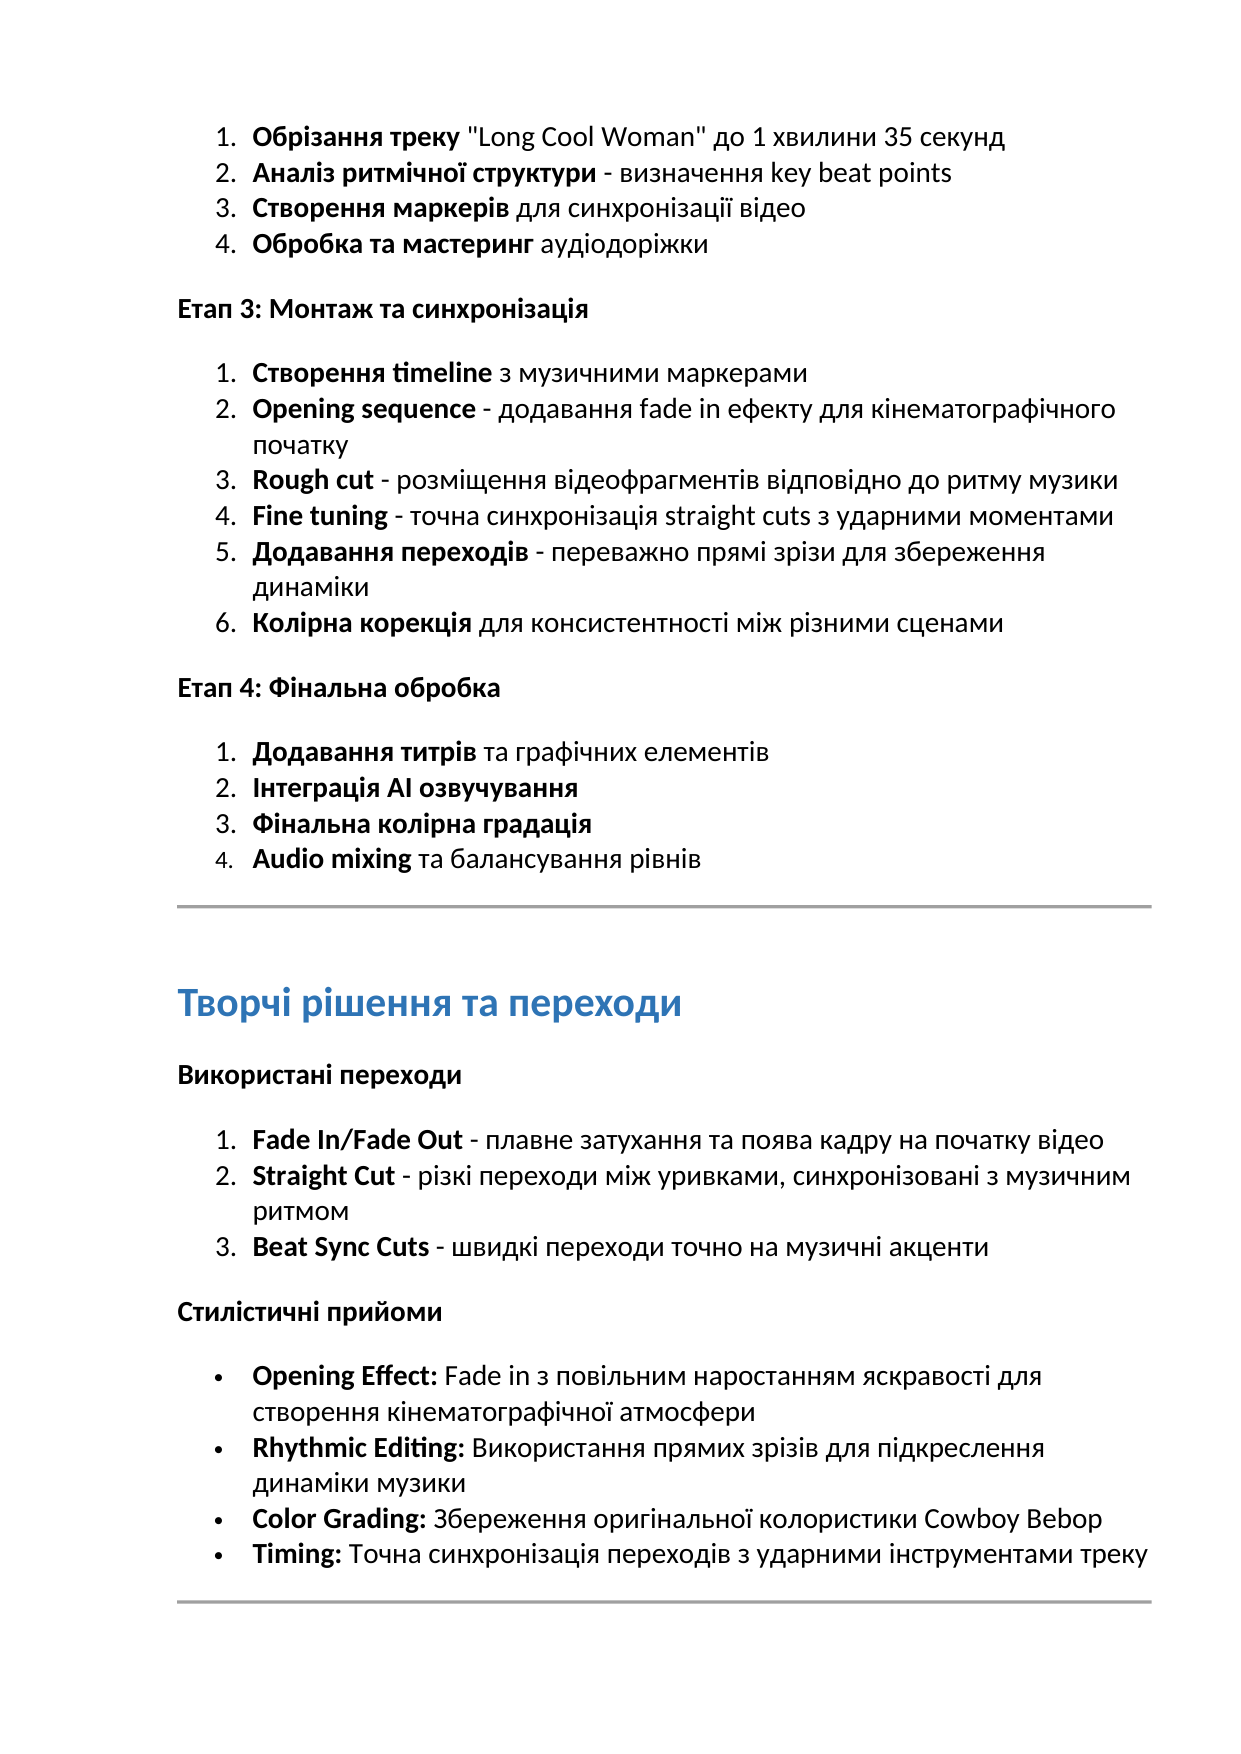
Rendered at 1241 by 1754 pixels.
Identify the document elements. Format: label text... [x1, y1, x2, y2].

text Етап 3: Монтаж та синхронізація [177, 290, 1152, 325]
list Color Grading: Збереження оригінальної колористики Cowboy Bebop [215, 1500, 1152, 1536]
list Timing: Точна синхронізація переходів з ударними інструментами треку [215, 1536, 1152, 1571]
list Fine tuning - точна синхронізація straight cuts з ударними моментами [215, 497, 1152, 533]
list Beat Sync Cuts - швидкі переходи точно на музичні акценти [215, 1228, 1152, 1263]
text Використані переходи [177, 1056, 1152, 1092]
list Додавання переходів - переважно прямі зрізи для збереження динаміки [215, 533, 1152, 604]
list Fade In/Fade Out - плавне затухання та поява кадру на початку відео [215, 1121, 1152, 1157]
list Створення маркерів для синхронізації відео [215, 189, 1152, 225]
list Audio mixing та балансування рівнів [215, 840, 1152, 876]
text Етап 4: Фінальна обробка [177, 669, 1152, 704]
list Rough cut - розміщення відеофрагментів відповідно до ритму музики [215, 461, 1152, 497]
list Аналіз ритмічної структури - визначення key beat points [215, 154, 1152, 189]
list Колірна корекція для консистентності між різними сценами [215, 604, 1152, 639]
list Opening Effect: Fade in з повільним наростанням яскравості для створення кінематографічної атмосфери [215, 1357, 1152, 1429]
list Straight Cut - різкі переходи між уривками, синхронізовані з музичним ритмом [215, 1157, 1152, 1228]
list Обрізання треку "Long Cool Woman" до 1 хвилини 35 секунд [215, 118, 1152, 154]
list Opening sequence - додавання fade in ефекту для кінематографічного початку [215, 390, 1152, 461]
list Створення timeline з музичними маркерами [215, 354, 1152, 390]
list Фінальна колірна градація [215, 805, 1152, 840]
subtitle Творчі рішення та переходи [177, 976, 1152, 1027]
list Інтеграція AI озвучування [215, 769, 1152, 805]
list Rhythmic Editing: Використання прямих зрізів для підкреслення динаміки музики [215, 1429, 1152, 1500]
list Обробка та мастеринг аудіодоріжки [215, 225, 1152, 261]
text Стилістичні прийоми [177, 1293, 1152, 1328]
list Додавання титрів та графічних елементів [215, 733, 1152, 769]
